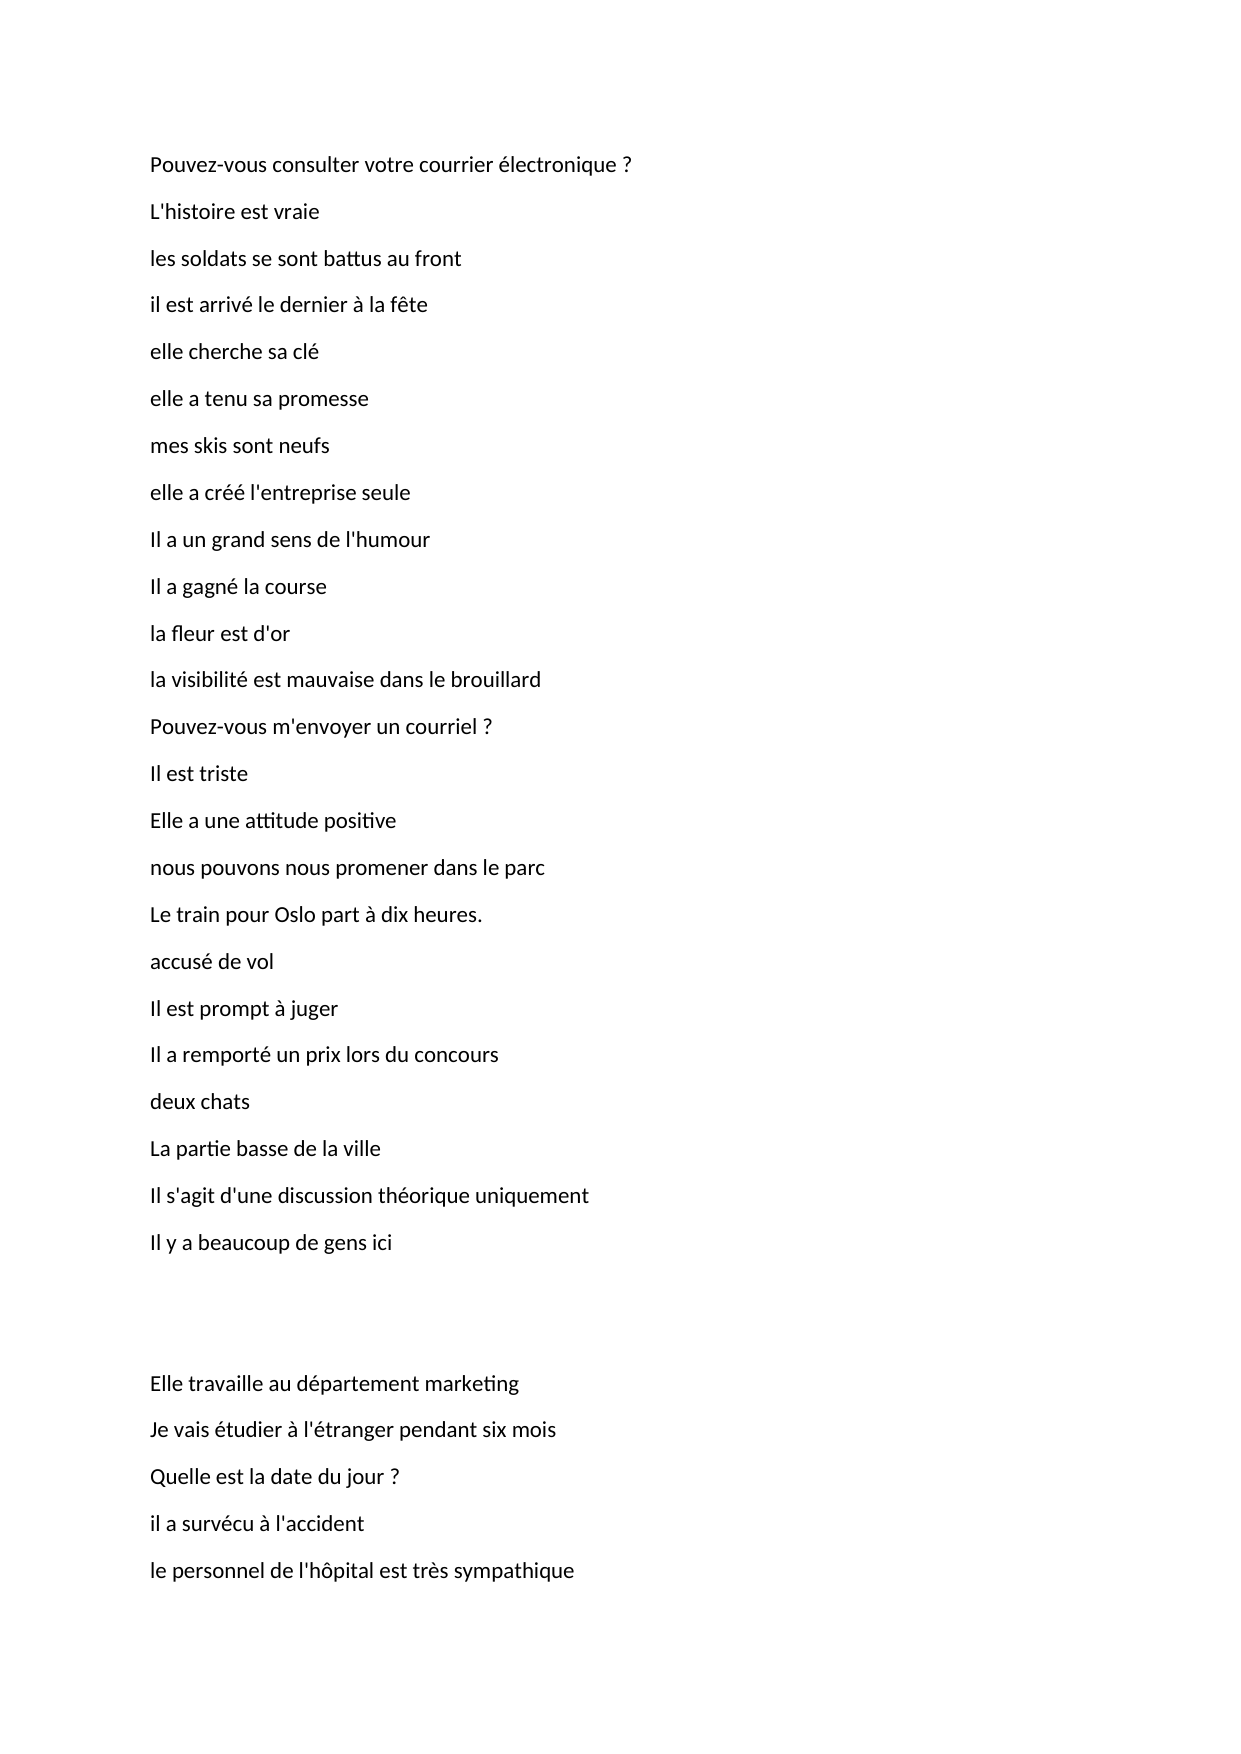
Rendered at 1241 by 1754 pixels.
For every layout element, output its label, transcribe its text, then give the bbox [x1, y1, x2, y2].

text Elle a une attitude positive [150, 806, 1090, 834]
text Il est triste [150, 759, 1090, 787]
text Il a remporté un prix lors du concours [150, 1041, 1090, 1069]
text Le train pour Oslo part à dix heures. [150, 900, 1090, 928]
text Quelle est la date du jour ? [150, 1462, 1090, 1491]
text Pouvez-vous m'envoyer un courriel ? [150, 712, 1090, 741]
text Il y a beaucoup de gens ici [150, 1228, 1090, 1256]
text La partie basse de la ville [150, 1134, 1090, 1162]
text Je vais étudier à l'étranger pendant six mois [150, 1416, 1090, 1444]
text elle a créé l'entreprise seule [150, 478, 1090, 506]
text le personnel de l'hôpital est très sympathique [150, 1556, 1090, 1584]
text accusé de vol [150, 947, 1090, 975]
text les soldats se sont battus au front [150, 244, 1090, 272]
text mes skis sont neufs [150, 431, 1090, 459]
text elle a tenu sa promesse [150, 384, 1090, 412]
text Il a un grand sens de l'humour [150, 525, 1090, 553]
text la fleur est d'or [150, 619, 1090, 647]
text nous pouvons nous promener dans le parc [150, 853, 1090, 881]
text Elle travaille au département marketing [150, 1369, 1090, 1397]
text L'histoire est vraie [150, 197, 1090, 225]
text il a survécu à l'accident [150, 1509, 1090, 1537]
text la visibilité est mauvaise dans le brouillard [150, 666, 1090, 694]
text il est arrivé le dernier à la fête [150, 291, 1090, 319]
text Pouvez-vous consulter votre courrier électronique ? [150, 150, 1090, 178]
text deux chats [150, 1087, 1090, 1116]
text Il a gagné la course [150, 572, 1090, 600]
text Il est prompt à juger [150, 994, 1090, 1022]
text Il s'agit d'une discussion théorique uniquement [150, 1181, 1090, 1209]
text elle cherche sa clé [150, 337, 1090, 366]
